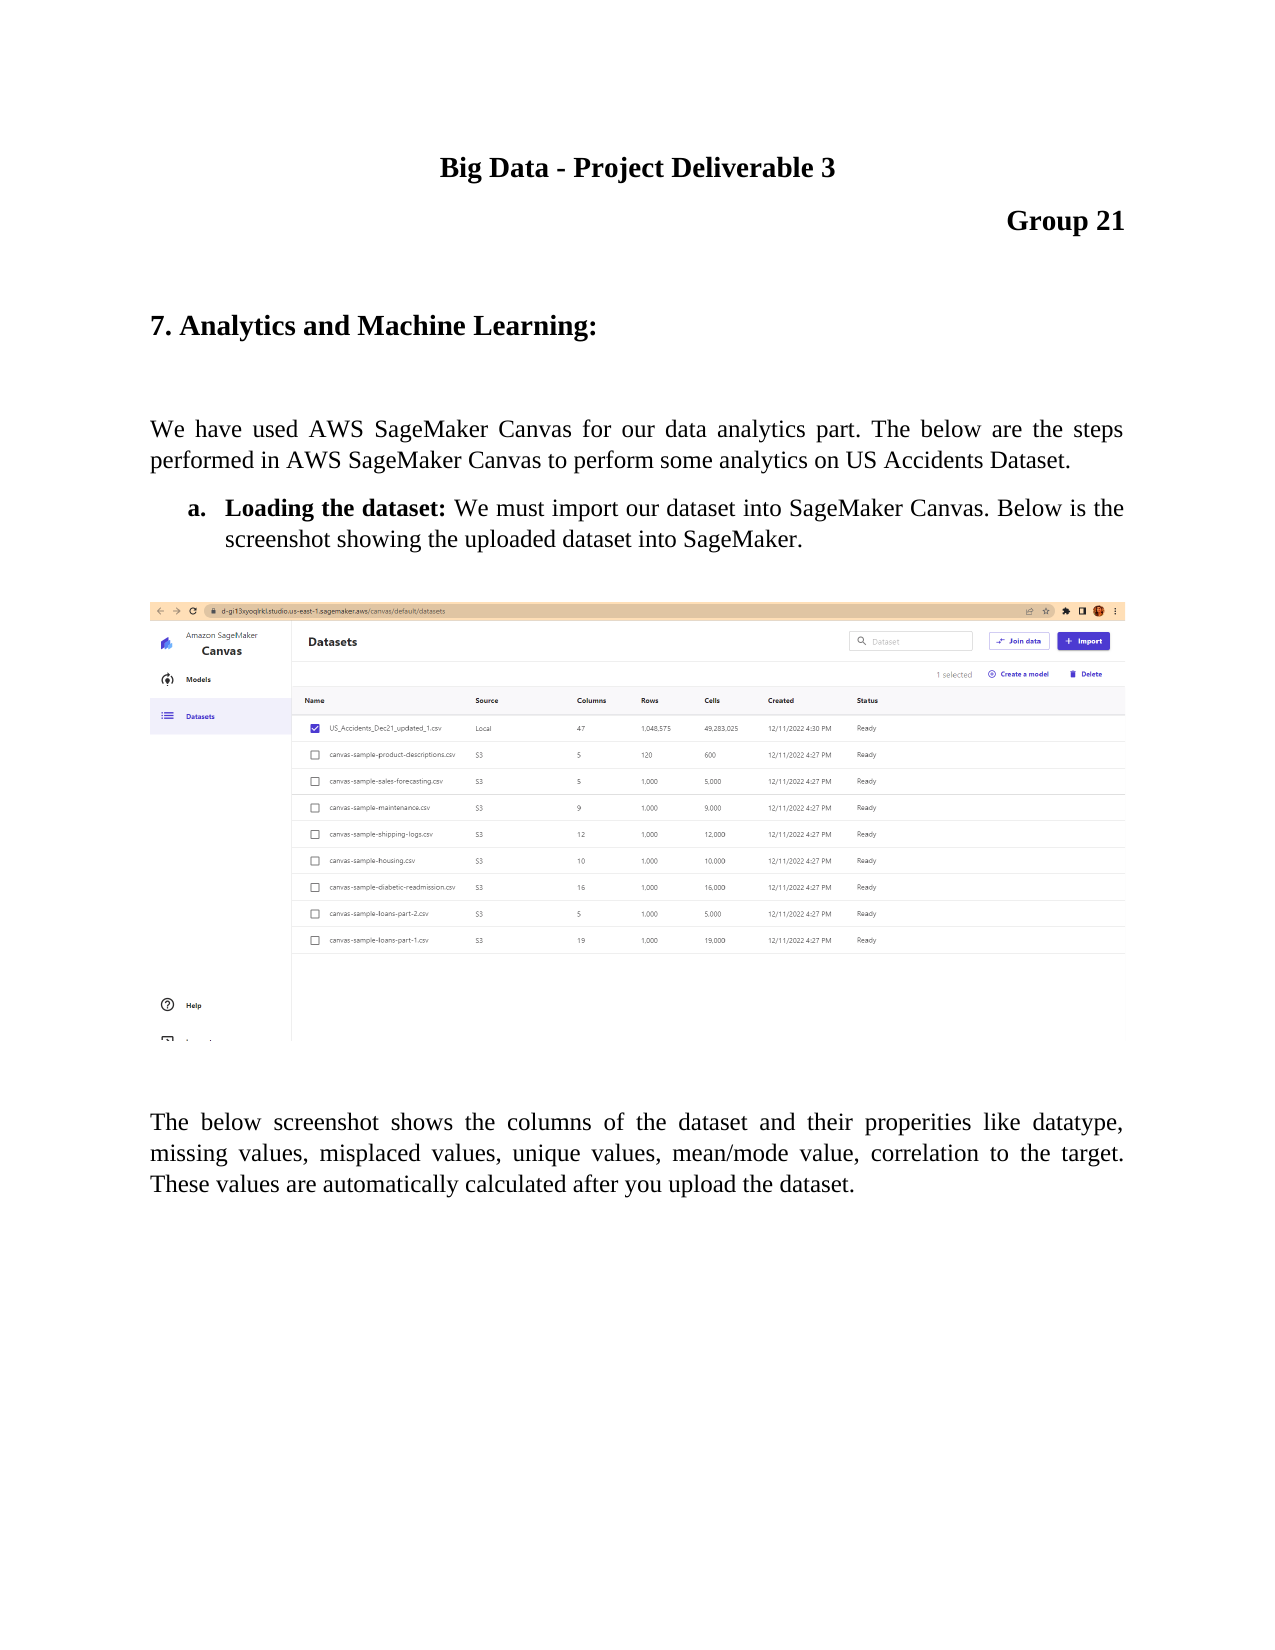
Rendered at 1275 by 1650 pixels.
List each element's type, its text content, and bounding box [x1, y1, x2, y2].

text Group 21 [150, 203, 1125, 236]
list Loading the dataset: We must import our dataset into SageMaker Canvas. Below is the screenshot showing the uploaded dataset into SageMaker. [187, 493, 1125, 553]
text 7. Analytics and Machine Learning: [150, 308, 1125, 342]
picture [150, 602, 1125, 1041]
text We have used AWS SageMaker Canvas for our data analytics part. The below are the steps performed in AWS SageMaker Canvas to perform some analytics on US Accidents Dataset. [150, 414, 1125, 474]
text Big Data - Project Deliverable 3 [150, 150, 1125, 183]
text The below screenshot shows the columns of the dataset and their properities like datatype, missing values, misplaced values, unique values, mean/mode value, correlation to the target. These values are automatically calculated after you upload the dataset. [150, 1107, 1125, 1198]
